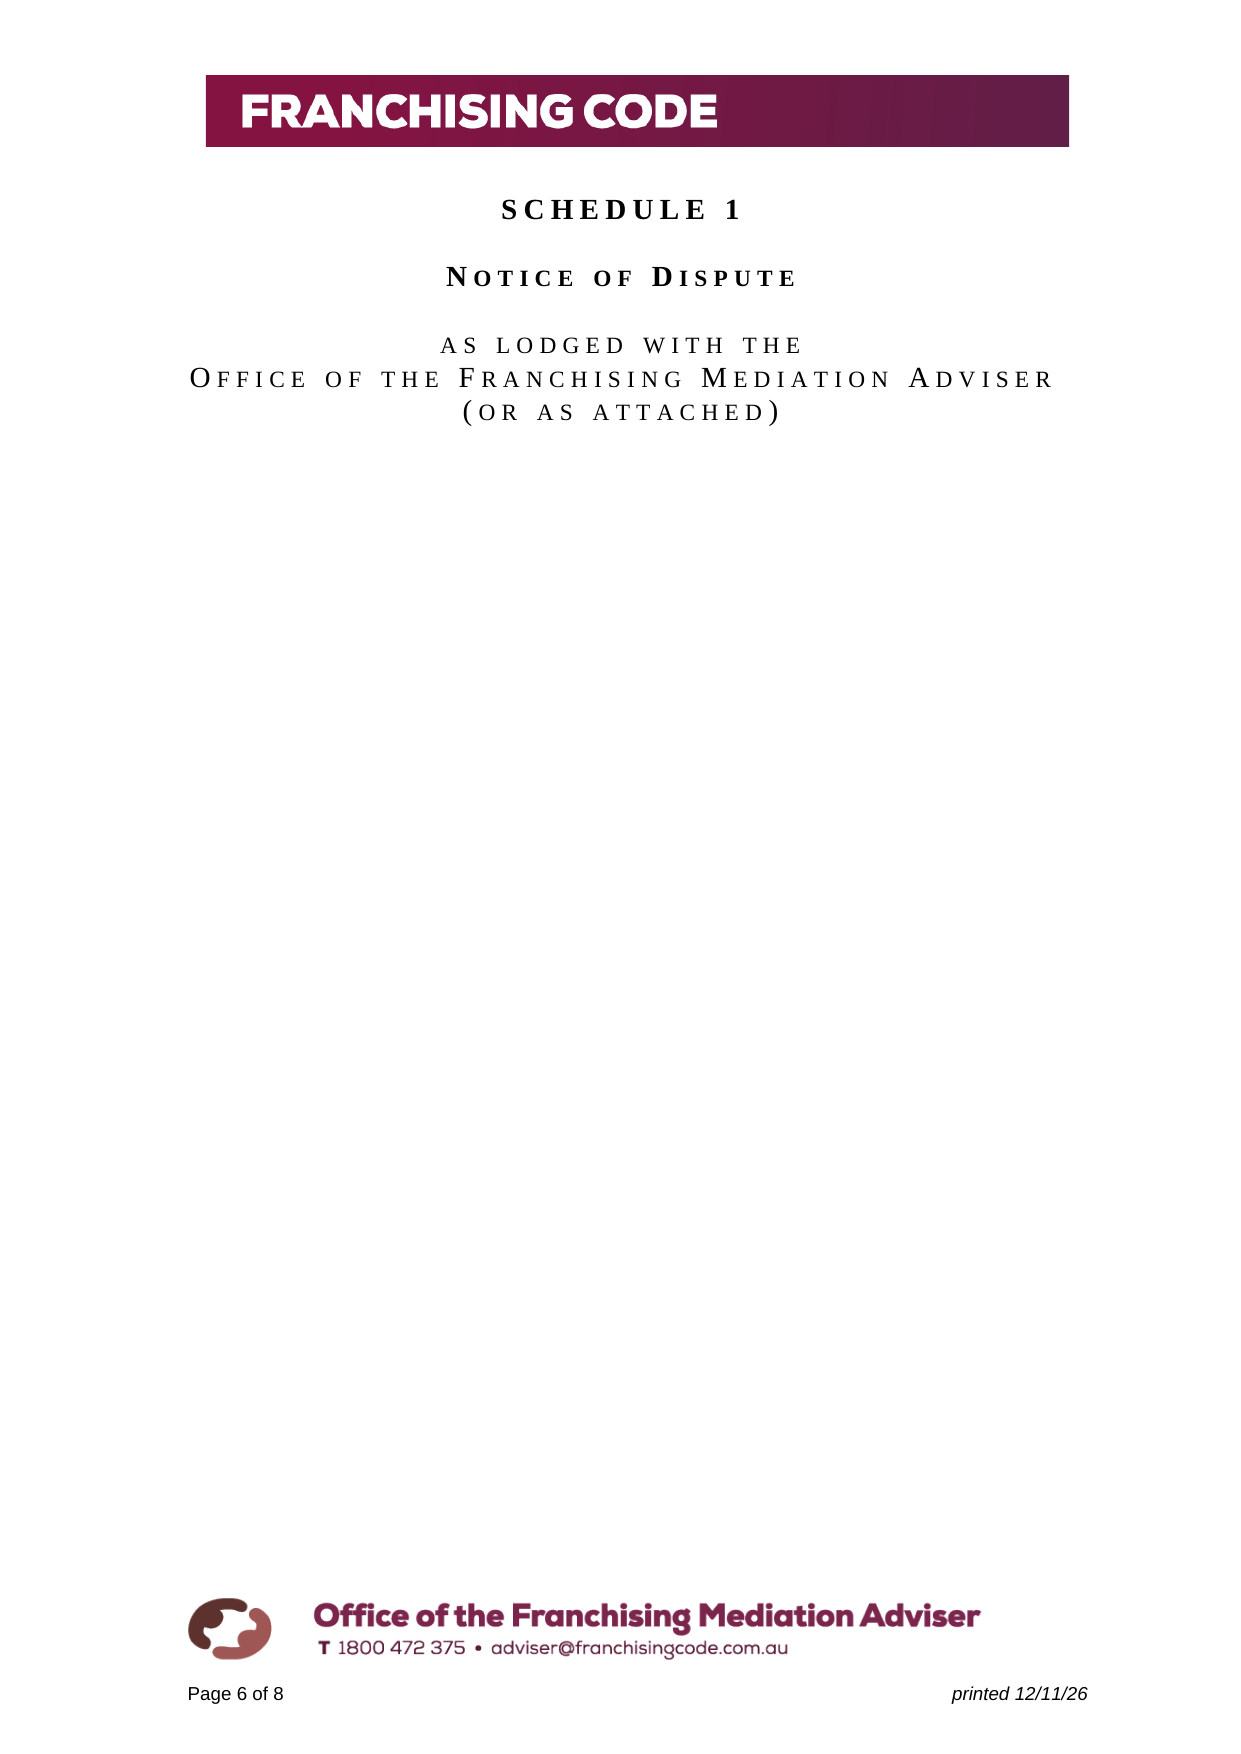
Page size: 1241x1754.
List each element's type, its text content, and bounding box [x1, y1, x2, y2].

text as lodged with the [187, 326, 1053, 360]
text SCHEDULE 1 [187, 192, 1053, 226]
picture [187, 1596, 1052, 1662]
text Notice of Dispute [187, 259, 1053, 293]
text (or as attached) [187, 393, 1053, 427]
text Office of the Franchising Mediation Adviser [187, 360, 1053, 393]
picture [205, 75, 1070, 147]
